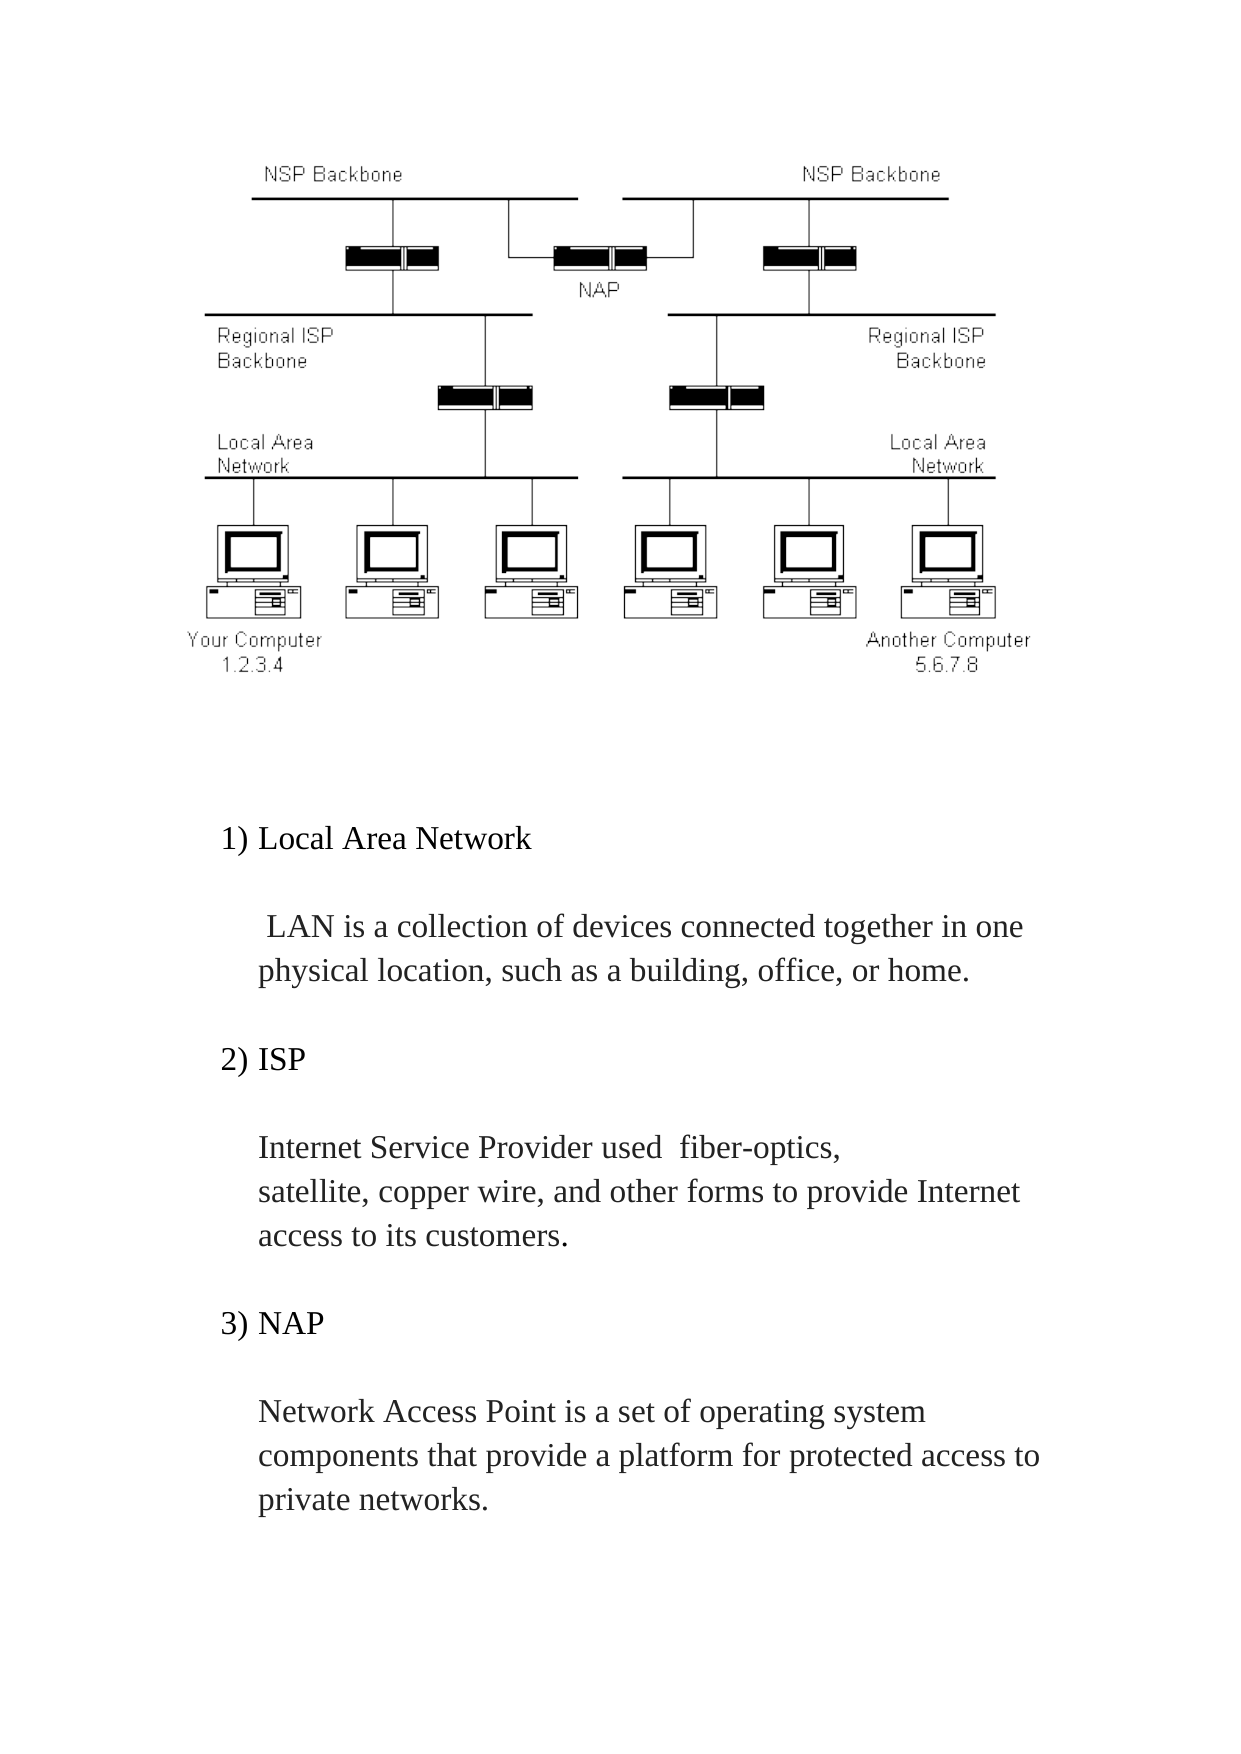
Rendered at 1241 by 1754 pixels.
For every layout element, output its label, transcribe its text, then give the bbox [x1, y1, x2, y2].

list LAN is a collection of devices connected together in one physical location, such as a building, office, or home. [258, 907, 1090, 989]
list Network Access Point is a set of operating system components that provide a platform for protected access to private networks. [258, 1391, 1090, 1518]
list Internet Service Provider used fiber-optics, satellite, copper wire, and other forms to provide Internet access to its customers. [258, 1127, 1090, 1253]
list ISP [220, 1039, 1090, 1077]
list Local Area Network [220, 818, 1090, 857]
list NAP [220, 1303, 1090, 1342]
picture [150, 150, 1050, 688]
